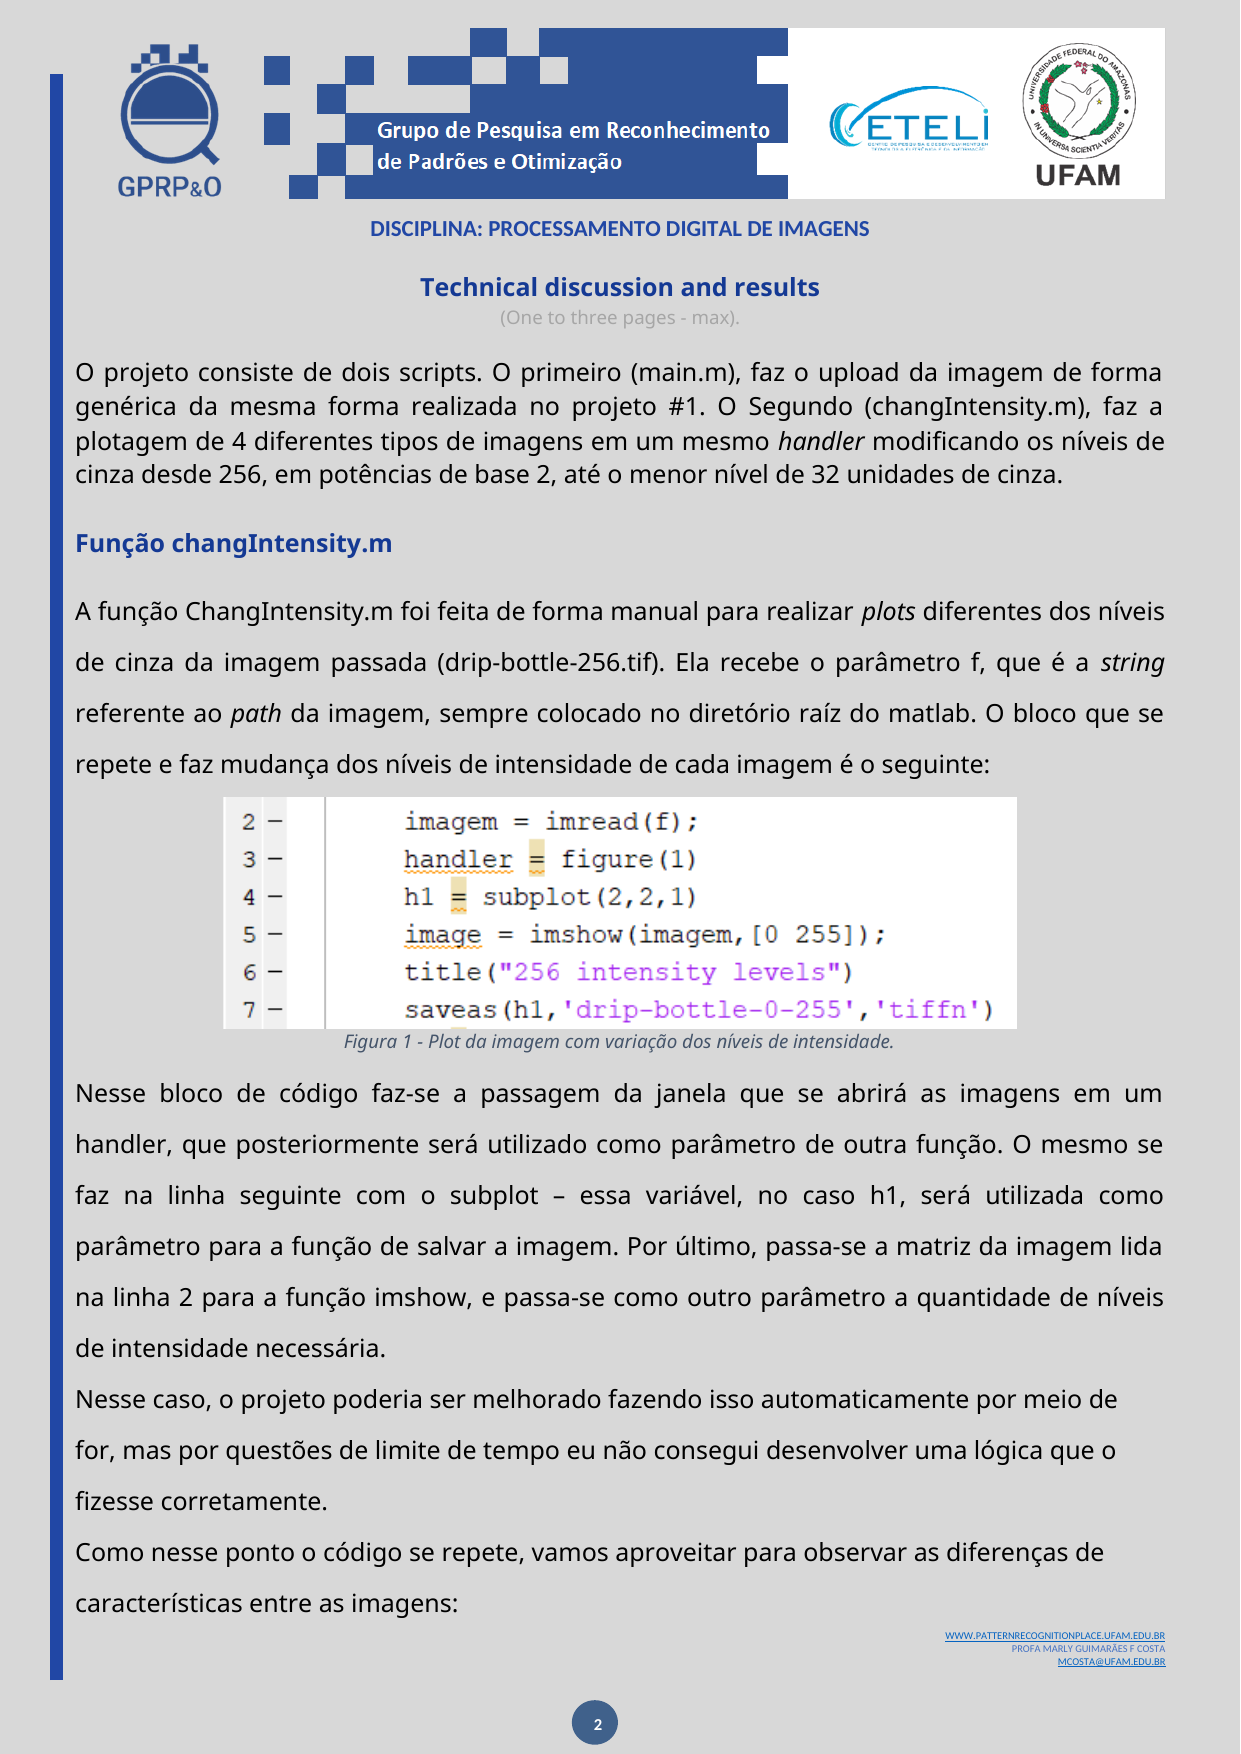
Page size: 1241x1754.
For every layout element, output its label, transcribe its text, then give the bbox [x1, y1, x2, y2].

text Technical discussion and results [75, 270, 1165, 304]
picture [223, 797, 1017, 1029]
text Função changIntensity.m [75, 525, 1165, 559]
text Como nesse ponto o código se repete, vamos aproveitar para observar as diferenças de características entre as imagens: [75, 1534, 1165, 1620]
text Nesse bloco de código faz-se a passagem da janela que se abrirá as imagens em um handler, que posteriormente será utilizado como parâmetro de outra função. O mesmo se faz na linha seguinte com o subplot – essa variável, no caso h1, será utilizada como parâmetro para a função de salvar a imagem. Por último, passa-se a matriz da imagem lida na linha 2 para a função imshow, e passa-se como outro parâmetro a quantidade de níveis de intensidade necessária. [75, 1075, 1165, 1364]
text A função ChangIntensity.m foi feita de forma manual para realizar plots diferentes dos níveis de cinza da imagem passada (drip-bottle-256.tif). Ela recebe o parâmetro f, que é a string referente ao path da imagem, sempre colocado no diretório raíz do matlab. O bloco que se repete e faz mudança dos níveis de intensidade de cada imagem é o seguinte: [75, 593, 1165, 781]
text Nesse caso, o projeto poderia ser melhorado fazendo isso automaticamente por meio de for, mas por questões de limite de tempo eu não consegui desenvolver uma lógica que o fizesse corretamente. [75, 1381, 1165, 1518]
text (One to three pages - max). [75, 304, 1165, 329]
text O projeto consiste de dois scripts. O primeiro (main.m), faz o upload da imagem de forma genérica da mesma forma realizada no projeto #1. O Segundo (changIntensity.m), faz a plotagem de 4 diferentes tipos de imagens em um mesmo handler modificando os níveis de cinza desde 256, em potências de base 2, até o menor nível de 32 unidades de cinza. [75, 355, 1165, 491]
picture [75, 28, 1166, 199]
